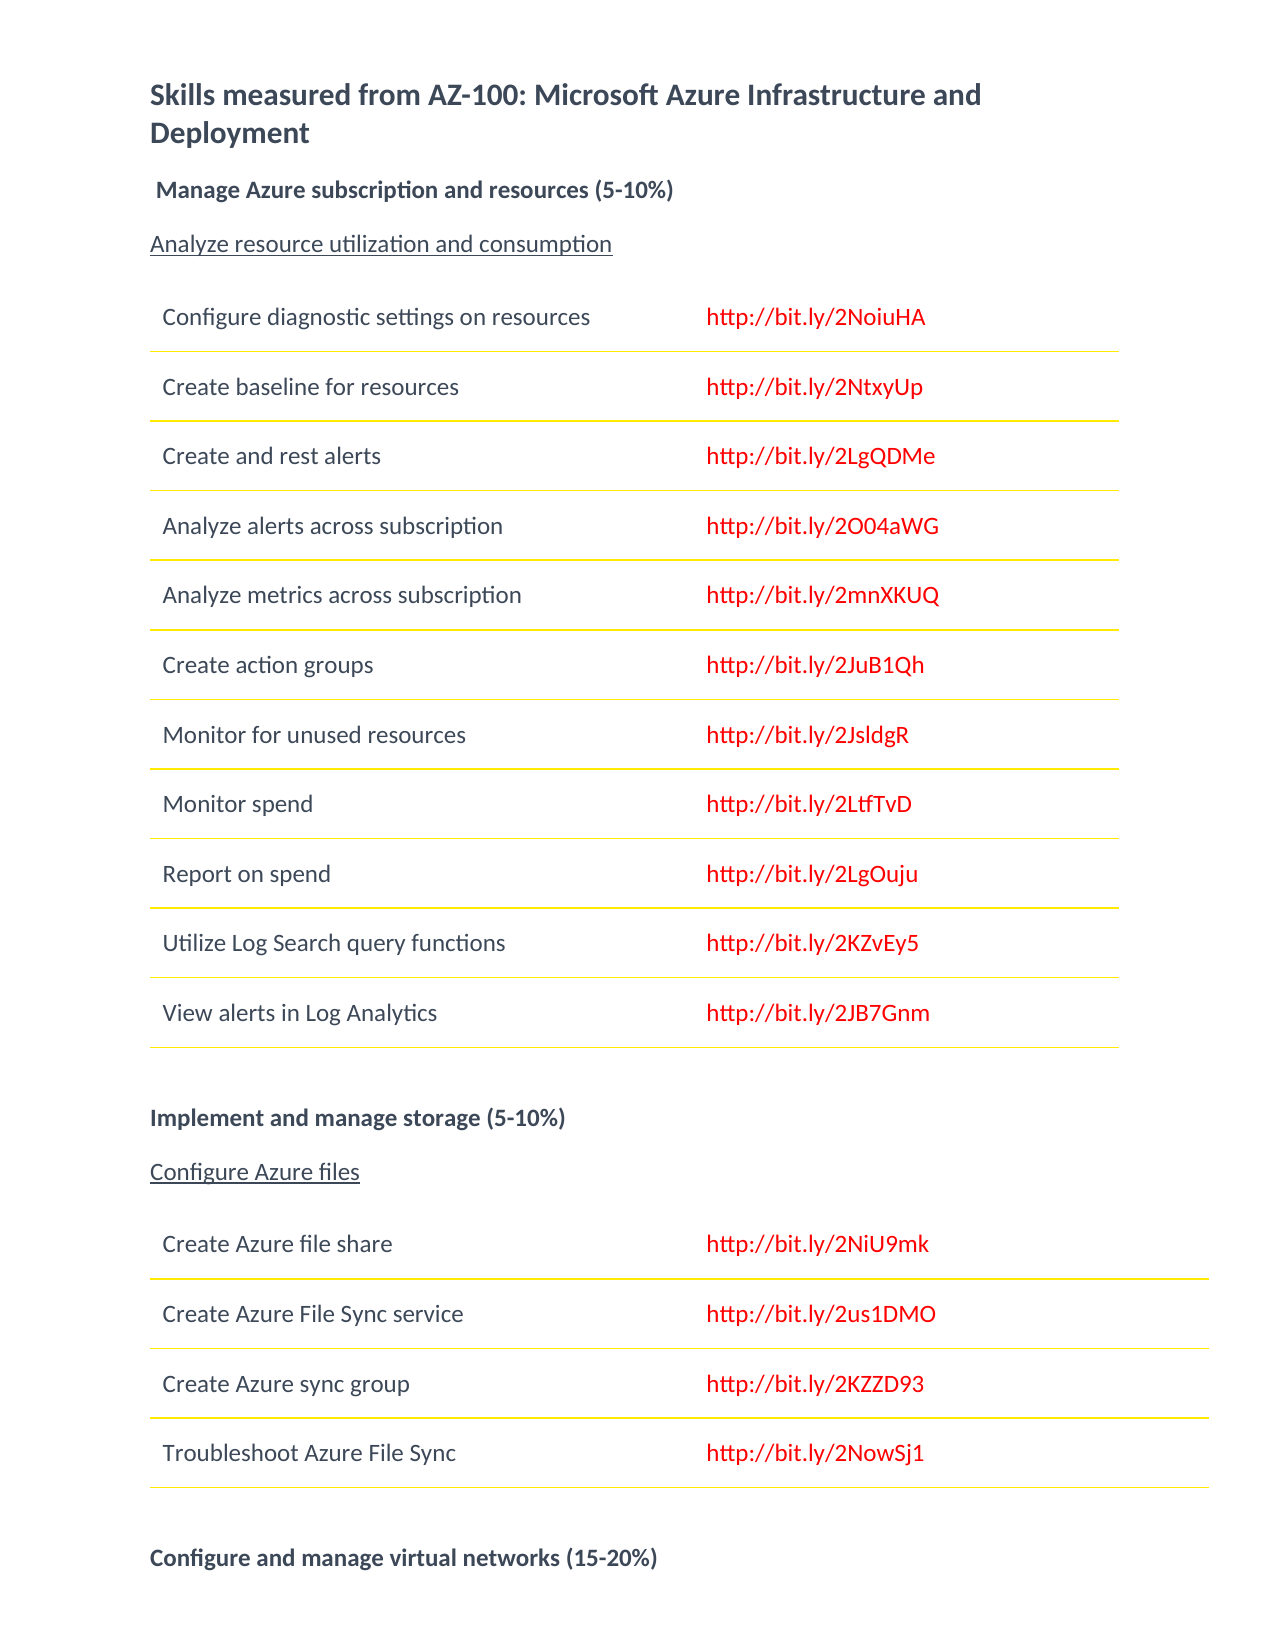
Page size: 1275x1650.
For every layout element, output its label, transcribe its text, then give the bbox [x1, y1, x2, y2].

table_header Create Azure file share [150, 1210, 694, 1278]
table_cell http://bit.ly/2JsldgR [694, 700, 1119, 768]
table_cell Create and rest alerts [150, 422, 694, 490]
table_cell Monitor spend [150, 770, 694, 838]
text Configure Azure files [150, 1156, 1125, 1186]
table_cell Create Azure sync group [150, 1349, 694, 1417]
table_cell Create Azure File Sync service [150, 1280, 694, 1347]
table_cell http://bit.ly/2NowSj1 [694, 1419, 1209, 1487]
table_cell http://bit.ly/2NtxyUp [694, 352, 1119, 420]
table_header http://bit.ly/2NoiuHA [694, 283, 1119, 351]
table_header Configure diagnostic settings on resources [150, 283, 694, 351]
table_cell http://bit.ly/2mnXKUQ [694, 561, 1119, 629]
table_cell http://bit.ly/2us1DMO [694, 1280, 1209, 1347]
table_cell http://bit.ly/2O04aWG [694, 491, 1119, 559]
table_header http://bit.ly/2NiU9mk [694, 1210, 1209, 1278]
table_cell http://bit.ly/2JB7Gnm [694, 978, 1119, 1046]
text Analyze resource utilization and consumption [150, 229, 1125, 259]
text Configure and manage virtual networks (15-20%) [150, 1542, 1125, 1573]
table_cell http://bit.ly/2LtfTvD [694, 770, 1119, 838]
table_cell Create action groups [150, 631, 694, 698]
table_cell http://bit.ly/2KZvEy5 [694, 909, 1119, 977]
table_cell Monitor for unused resources [150, 700, 694, 768]
table_cell http://bit.ly/2JuB1Qh [694, 631, 1119, 698]
table_cell Analyze metrics across subscription [150, 561, 694, 629]
text Implement and manage storage (5-10%) [150, 1102, 1125, 1132]
table_cell http://bit.ly/2LgQDMe [694, 422, 1119, 490]
table_cell Report on spend [150, 839, 694, 907]
table_cell View alerts in Log Analytics [150, 978, 694, 1046]
text Skills measured from AZ-100: Microsoft Azure Infrastructure and Deployment [150, 75, 1125, 151]
table_cell Analyze alerts across subscription [150, 491, 694, 559]
table_cell http://bit.ly/2KZZD93 [694, 1349, 1209, 1417]
table_cell http://bit.ly/2LgOuju [694, 839, 1119, 907]
table_cell Utilize Log Search query functions [150, 909, 694, 977]
table_cell Create baseline for resources [150, 352, 694, 420]
text Manage Azure subscription and resources (5-10%) [150, 175, 1125, 205]
table_cell Troubleshoot Azure File Sync [150, 1419, 694, 1487]
